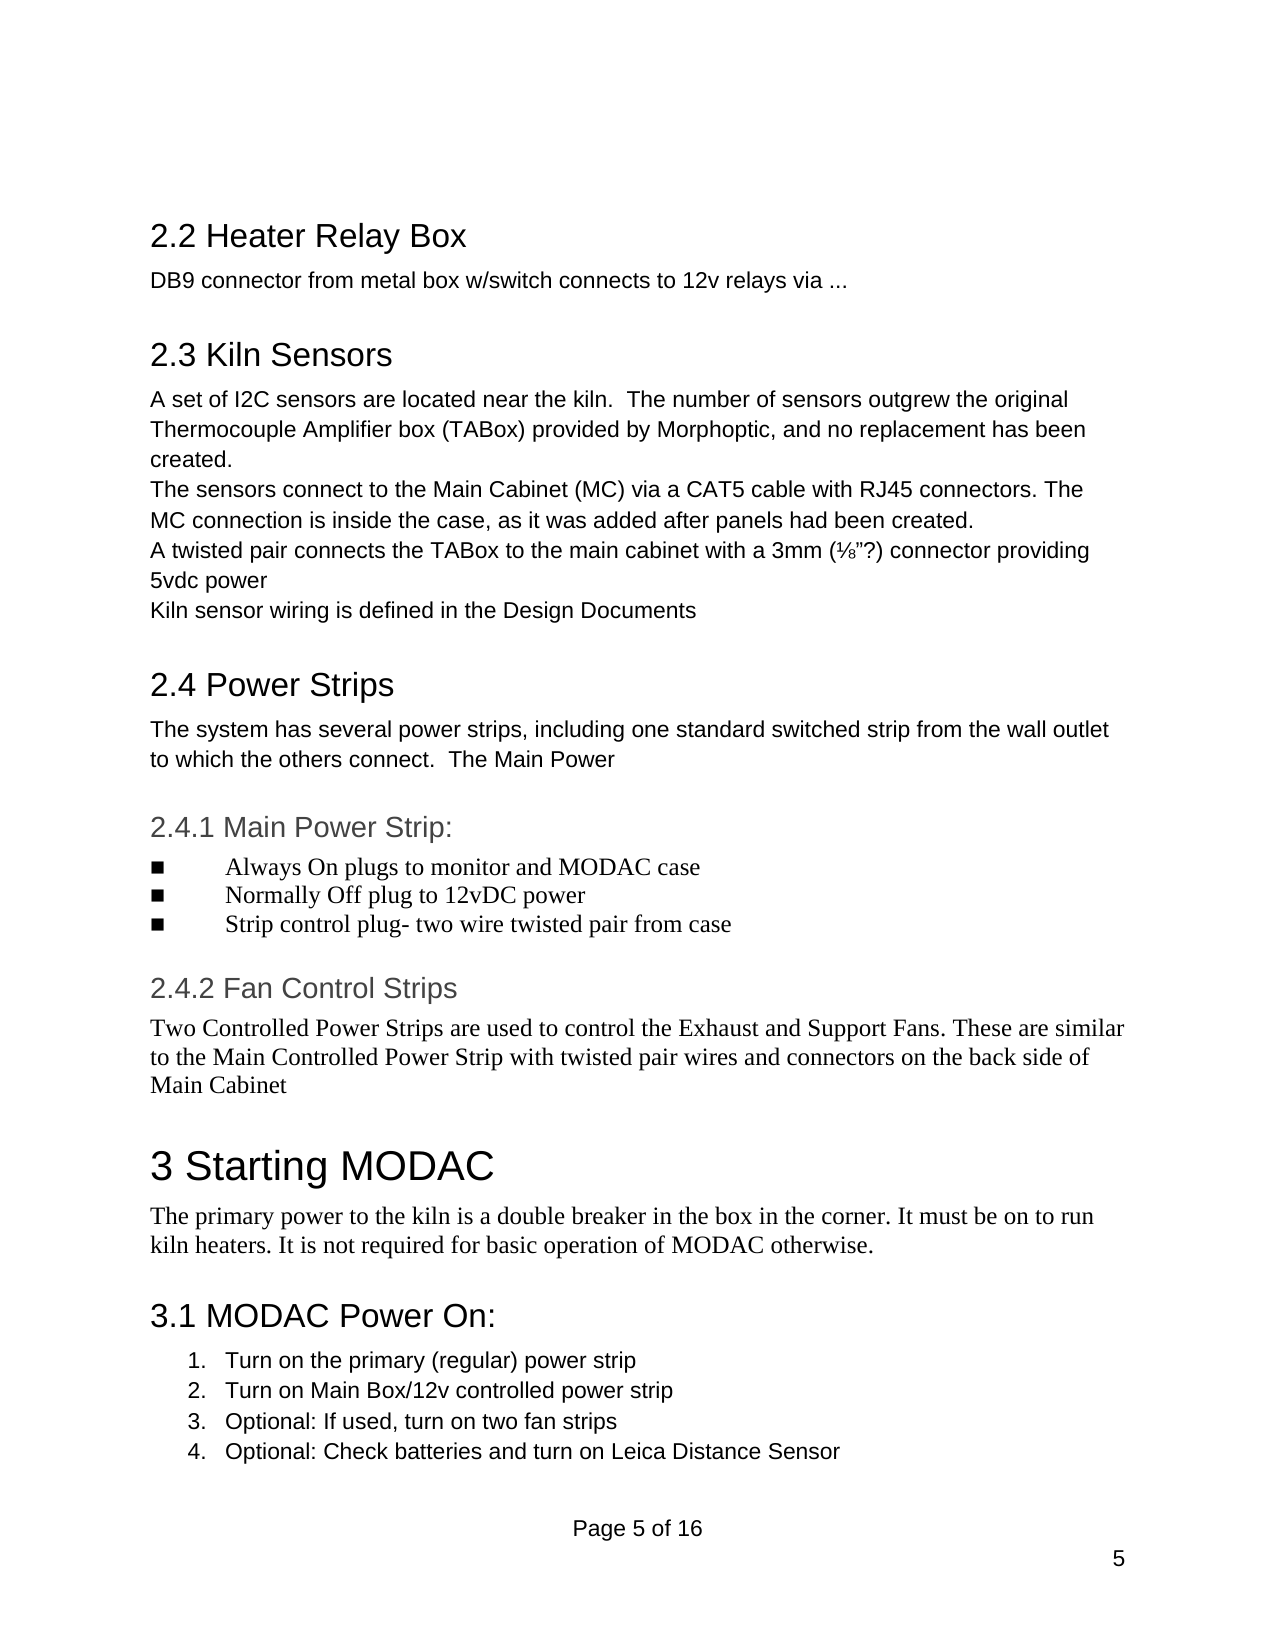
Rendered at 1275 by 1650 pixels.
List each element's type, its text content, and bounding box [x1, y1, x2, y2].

subtitle 2.4 Power Strips [150, 665, 1125, 703]
subtitle 3 Starting MODAC [150, 1141, 1125, 1189]
list Always On plugs to monitor and MODAC case [150, 852, 1125, 880]
subtitle 2.3 Kiln Sensors [150, 335, 1125, 373]
text A set of I2C sensors are located near the kiln. The number of sensors outgrew the original Thermocouple Amplifier box (TABox) provided by Morphoptic, and no replacement has been created. [150, 386, 1125, 473]
text Two Controlled Power Strips are used to control the Exhaust and Support Fans. These are similar to the Main Controlled Power Strip with twisted pair wires and connectors on the back side of Main Cabinet [150, 1013, 1125, 1099]
subtitle 2.2 Heater Relay Box [150, 216, 1125, 255]
list Turn on the primary (regular) power strip [187, 1347, 1125, 1374]
text The primary power to the kiln is a double breaker in the box in the corner. It must be on to run kiln heaters. It is not required for basic operation of MODAC otherwise. [150, 1201, 1125, 1259]
subtitle 2.4.2 Fan Control Strips [150, 971, 1125, 1005]
text Kiln sensor wiring is defined in the Design Documents [150, 597, 1125, 624]
list Normally Off plug to 12vDC power [150, 880, 1125, 909]
text The system has several power strips, including one standard switched strip from the wall outlet to which the others connect. The Main Power [150, 716, 1125, 772]
list Optional: Check batteries and turn on Leica Distance Sensor [187, 1438, 1125, 1464]
text DB9 connector from metal box w/switch connects to 12v relays via ... [150, 267, 1125, 293]
text The sensors connect to the Main Cabinet (MC) via a CAT5 cable with RJ45 connectors. The MC connection is inside the case, as it was added after panels had been created. [150, 476, 1125, 533]
list Strip control plug- two wire twisted pair from case [150, 909, 1125, 938]
text A twisted pair connects the TABox to the main cabinet with a 3mm (⅛”?) connector providing 5vdc power [150, 537, 1125, 593]
list Turn on Main Box/12v controlled power strip [187, 1377, 1125, 1404]
list Optional: If used, turn on two fan strips [187, 1408, 1125, 1434]
subtitle 2.4.1 Main Power Strip: [150, 810, 1125, 843]
subtitle 3.1 MODAC Power On: [150, 1296, 1125, 1335]
